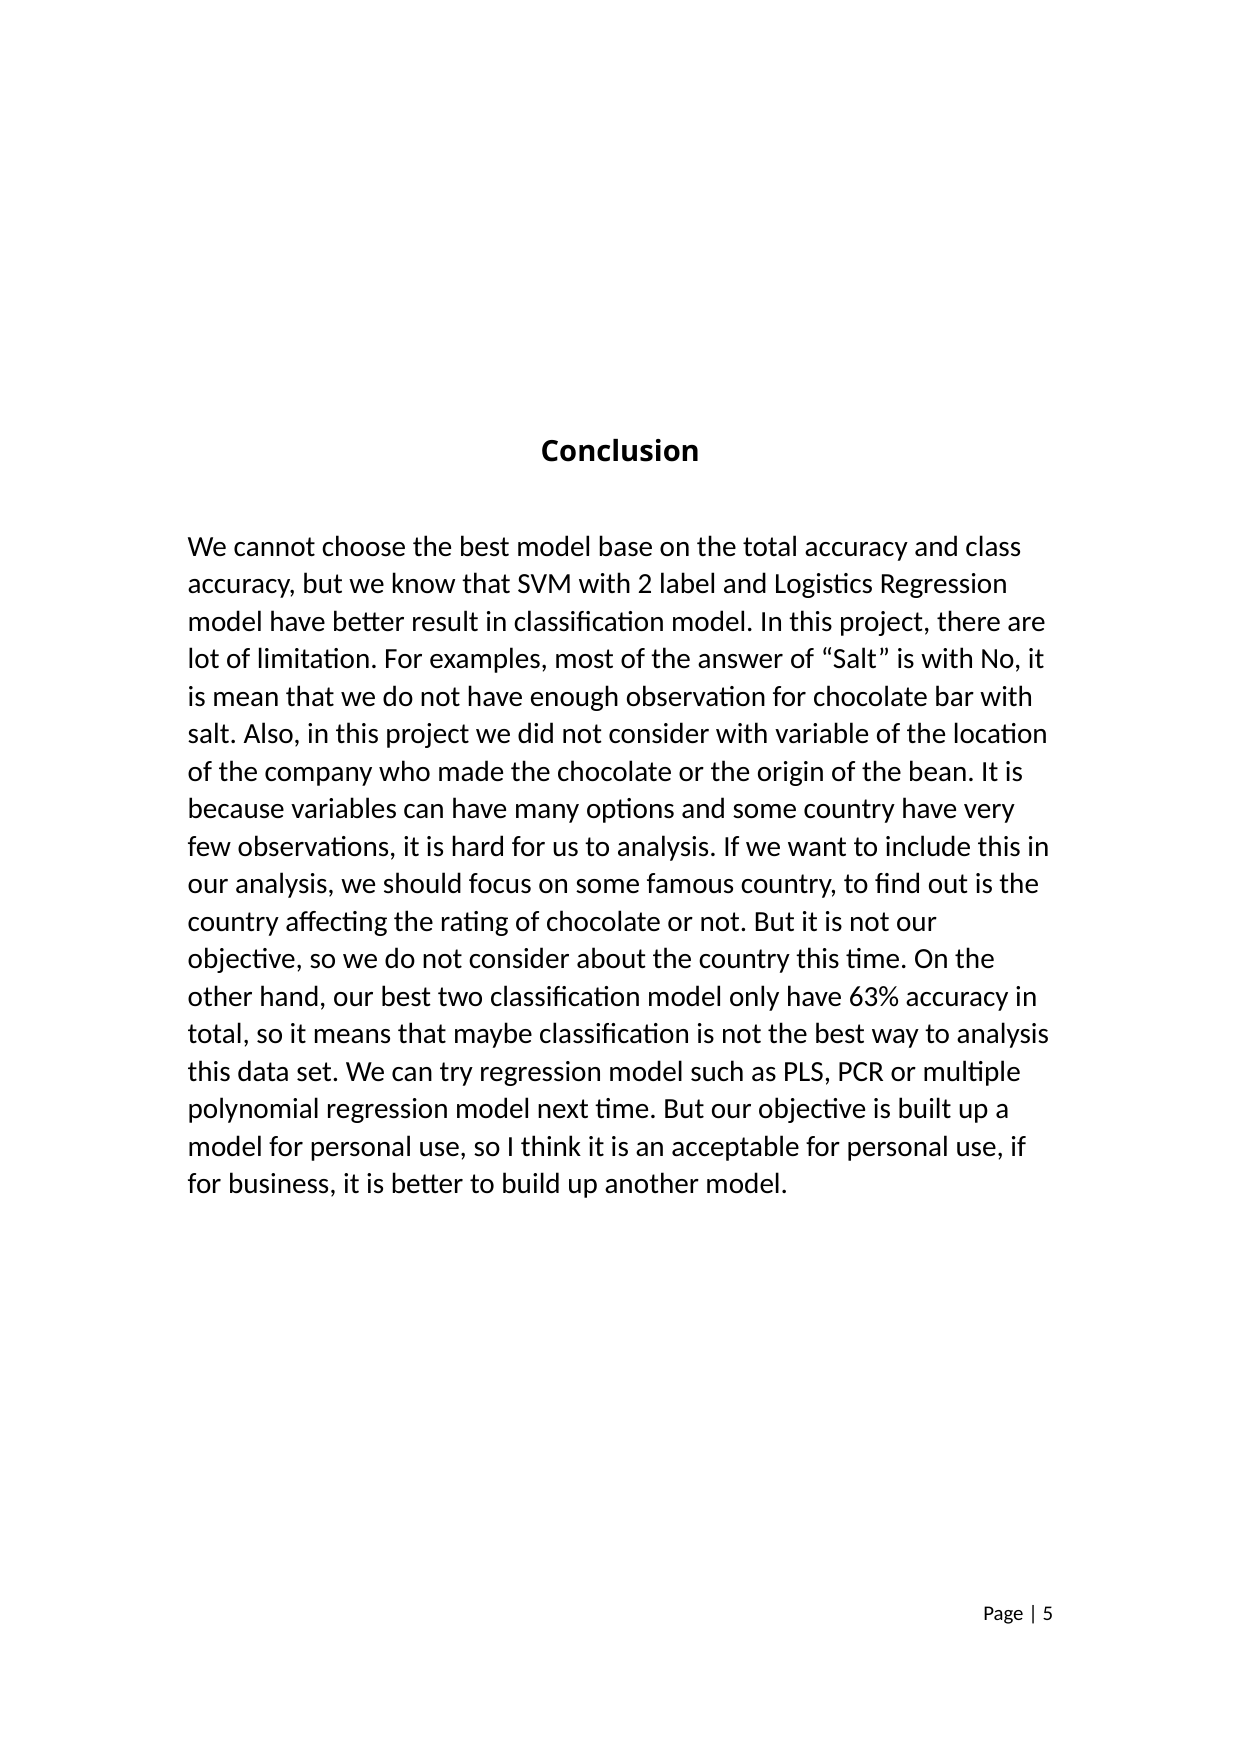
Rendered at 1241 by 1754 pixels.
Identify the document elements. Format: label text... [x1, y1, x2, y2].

title Conclusion [187, 412, 1053, 487]
text We cannot choose the best model base on the total accuracy and class accuracy, but we know that SVM with 2 label and Logistics Regression model have better result in classification model. In this project, there are lot of limitation. For examples, most of the answer of “Salt” is with No, it is mean that we do not have enough observation for chocolate bar with salt. Also, in this project we did not consider with variable of the location of the company who made the chocolate or the origin of the bean. It is because variables can have many options and some country have very few observations, it is hard for us to analysis. If we want to include this in our analysis, we should focus on some famous country, to find out is the country affecting the rating of chocolate or not. But it is not our objective, so we do not consider about the country this time. On the other hand, our best two classification model only have 63% accuracy in total, so it means that maybe classification is not the best way to analysis this data set. We can try regression model such as PLS, PCR or multiple polynomial regression model next time. But our objective is built up a model for personal use, so I think it is an acceptable for personal use, if for business, it is better to build up another model. [187, 527, 1053, 1202]
